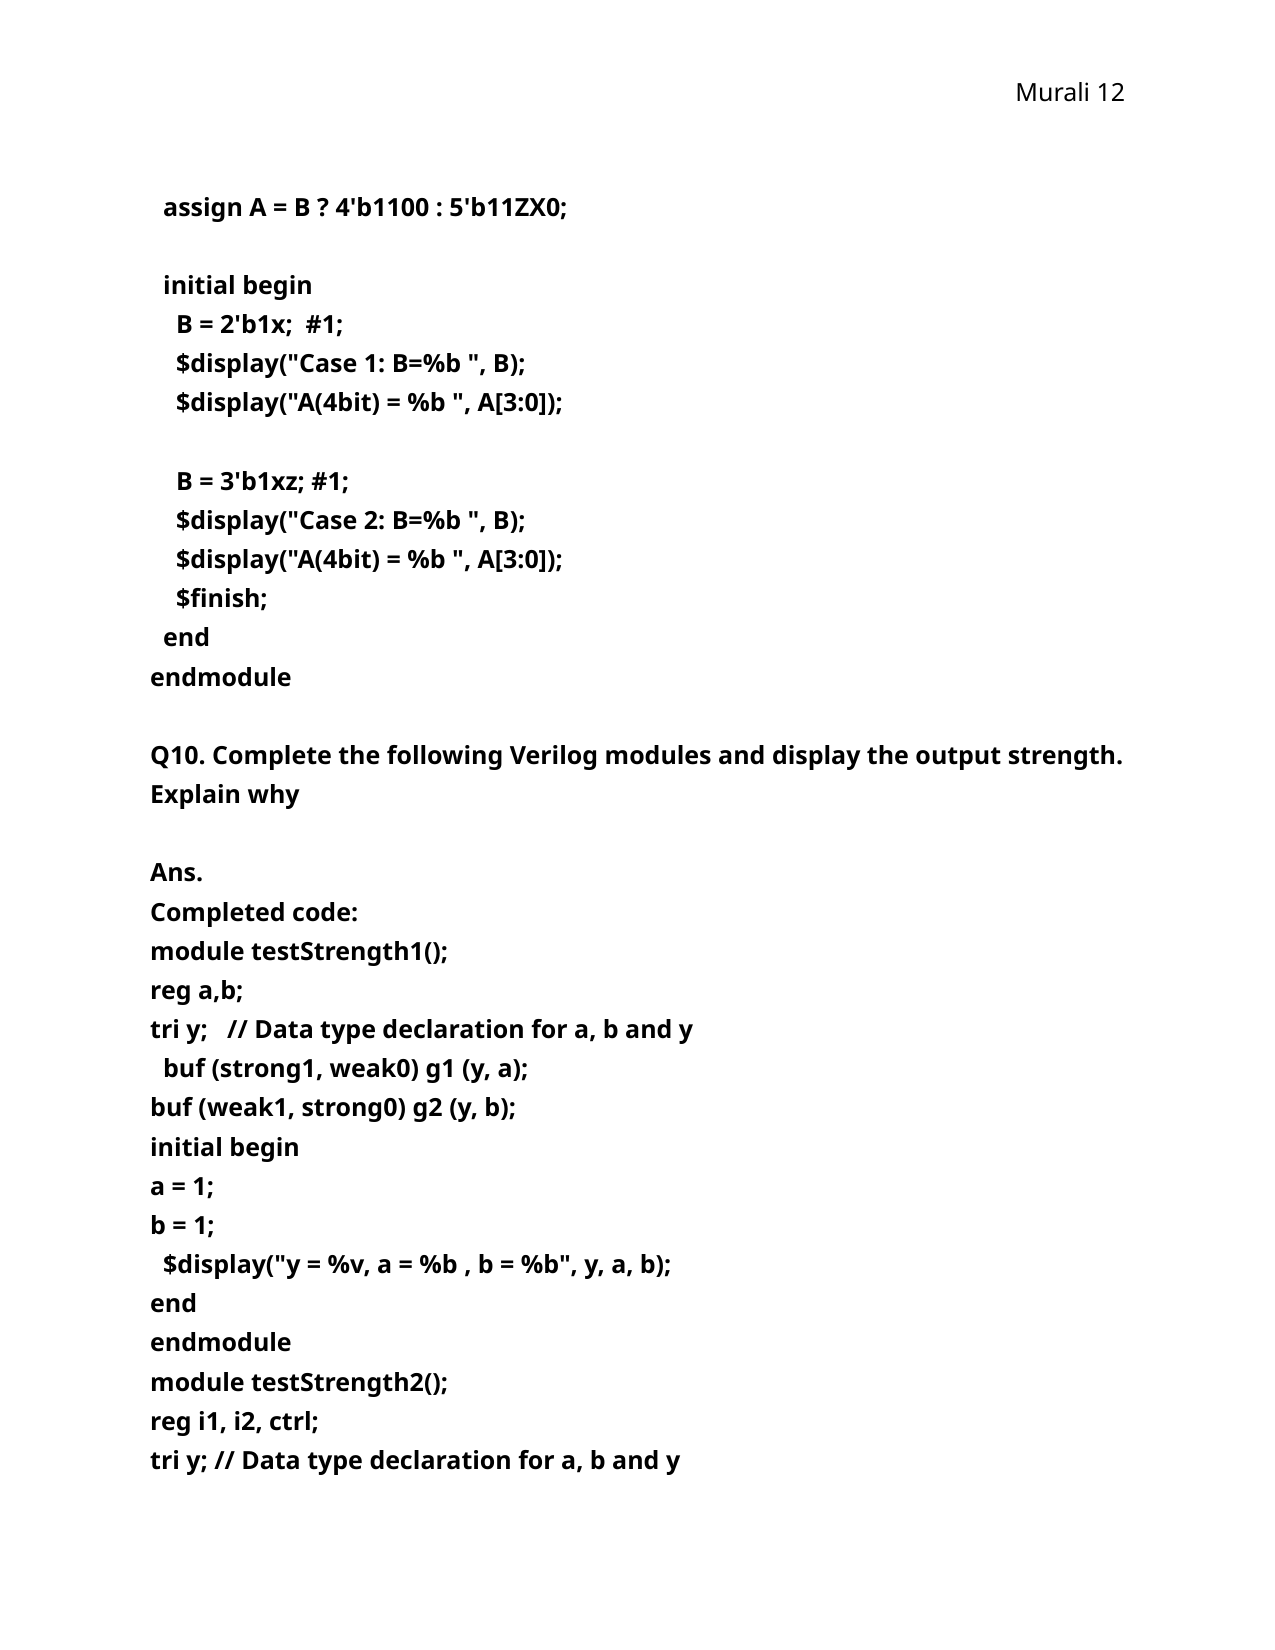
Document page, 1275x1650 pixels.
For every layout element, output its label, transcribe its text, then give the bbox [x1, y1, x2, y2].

text reg i1, i2, ctrl; [150, 1403, 1125, 1437]
text reg a,b; [150, 972, 1125, 1007]
text Ans. [150, 855, 1125, 889]
text endmodule [150, 1325, 1125, 1359]
text Q10. Complete the following Verilog modules and display the output strength. Explain why [150, 737, 1125, 811]
text module testStrength2(); [150, 1364, 1125, 1398]
text buf (weak1, strong0) g2 (y, b); [150, 1090, 1125, 1124]
text buf (strong1, weak0) g1 (y, a); [150, 1051, 1125, 1085]
text end [150, 620, 1125, 654]
text b = 1; [150, 1207, 1125, 1242]
text initial begin [150, 1129, 1125, 1163]
text B = 2'b1x; #1; [150, 307, 1125, 341]
text module testStrength1(); [150, 933, 1125, 967]
text B = 3'b1xz; #1; [150, 463, 1125, 497]
text a = 1; [150, 1168, 1125, 1202]
text tri y; // Data type declaration for a, b and y [150, 1442, 1125, 1477]
text $display("Case 1: B=%b ", B); [150, 346, 1125, 380]
text end [150, 1286, 1125, 1320]
text tri y; // Data type declaration for a, b and y [150, 1012, 1125, 1046]
text Completed code: [150, 894, 1125, 928]
text $finish; [150, 581, 1125, 615]
text $display("y = %v, a = %b , b = %b", y, a, b); [150, 1247, 1125, 1281]
text assign A = B ? 4'b1100 : 5'b11ZX0; [150, 189, 1125, 223]
text initial begin [150, 267, 1125, 302]
text endmodule [150, 659, 1125, 693]
text $display("A(4bit) = %b ", A[3:0]); [150, 542, 1125, 576]
text $display("A(4bit) = %b ", A[3:0]); [150, 385, 1125, 419]
text $display("Case 2: B=%b ", B); [150, 502, 1125, 537]
